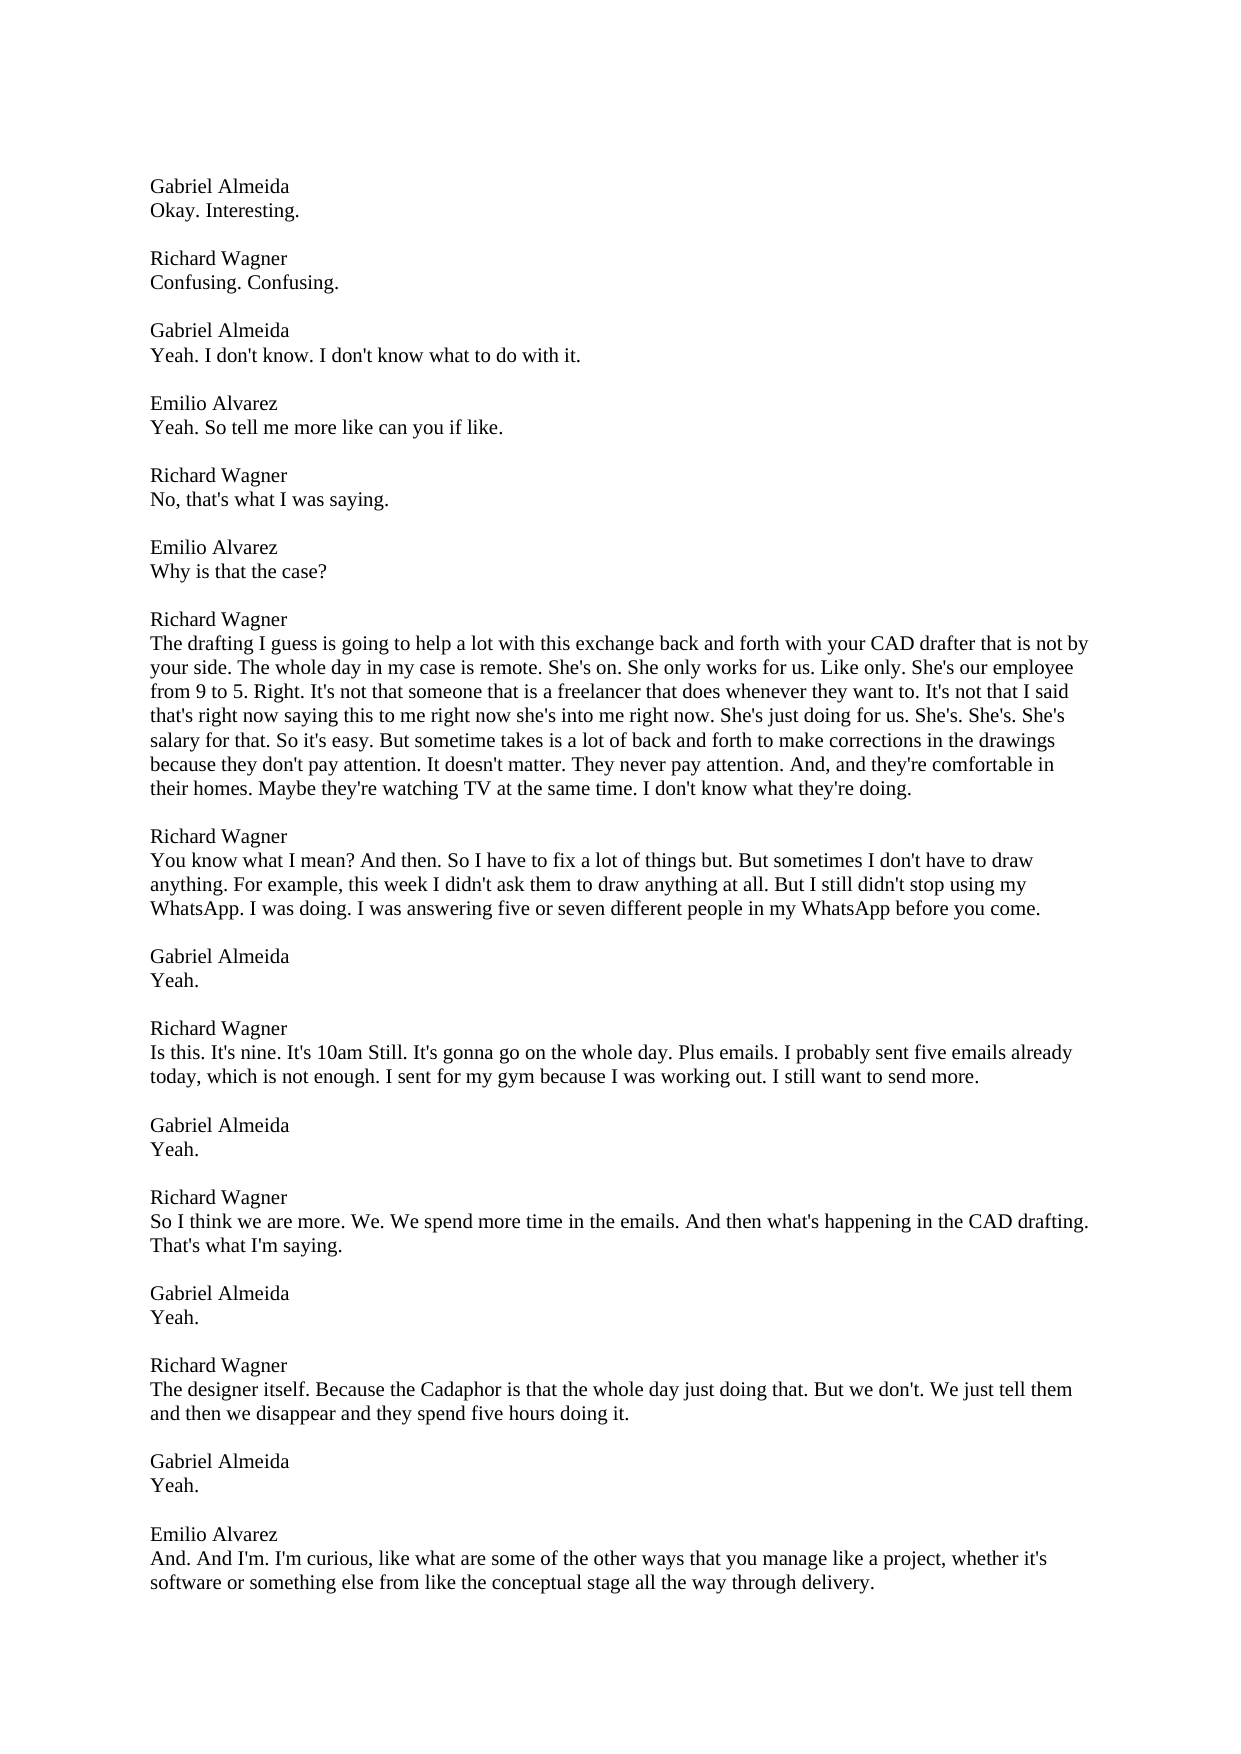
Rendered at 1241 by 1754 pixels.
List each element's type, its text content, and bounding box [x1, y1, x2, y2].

text Richard Wagner You know what I mean? And then. So I have to fix a lot of things but. But sometimes I don't have to draw anything. For example, this week I didn't ask them to draw anything at all. But I still didn't stop using my WhatsApp. I was doing. I was answering five or seven different people in my WhatsApp before you come. [150, 800, 1090, 920]
text Emilio Alvarez Why is that the case? [150, 511, 1090, 583]
text Gabriel Almeida Yeah. [150, 1088, 1090, 1161]
text Richard Wagner So I think we are more. We. We spend more time in the emails. And then what's happening in the CAD drafting. That's what I'm saying. [150, 1161, 1090, 1257]
text Emilio Alvarez Yeah. So tell me more like can you if like. [150, 367, 1090, 439]
text Richard Wagner The designer itself. Because the Cadaphor is that the whole day just doing that. But we don't. We just tell them and then we disappear and they spend five hours doing it. [150, 1329, 1090, 1425]
text Richard Wagner The drafting I guess is going to help a lot with this exchange back and forth with your CAD drafter that is not by your side. The whole day in my case is remote. She's on. She only works for us. Like only. She's our employee from 9 to 5. Right. It's not that someone that is a freelancer that does whenever they want to. It's not that I said that's right now saying this to me right now she's into me right now. She's just doing for us. She's. She's. She's salary for that. So it's easy. But sometime takes is a lot of back and forth to make corrections in the drawings because they don't pay attention. It doesn't matter. They never pay attention. And, and they're comfortable in their homes. Maybe they're watching TV at the same time. I don't know what they're doing. [150, 583, 1090, 800]
text Richard Wagner Is this. It's nine. It's 10am Still. It's gonna go on the whole day. Plus emails. I probably sent five emails already today, which is not enough. I sent for my gym because I was working out. I still want to send more. [150, 992, 1090, 1088]
text Richard Wagner Confusing. Confusing. [150, 222, 1090, 294]
text Gabriel Almeida Yeah. [150, 920, 1090, 992]
text Richard Wagner No, that's what I was saying. [150, 439, 1090, 511]
text Gabriel Almeida Yeah. [150, 1425, 1090, 1497]
text Gabriel Almeida Yeah. [150, 1257, 1090, 1329]
text Emilio Alvarez And. And I'm. I'm curious, like what are some of the other ways that you manage like a project, whether it's software or something else from like the conceptual stage all the way through delivery. [150, 1497, 1090, 1594]
text Gabriel Almeida Yeah. I don't know. I don't know what to do with it. [150, 294, 1090, 367]
text Gabriel Almeida Okay. Interesting. [150, 150, 1090, 222]
